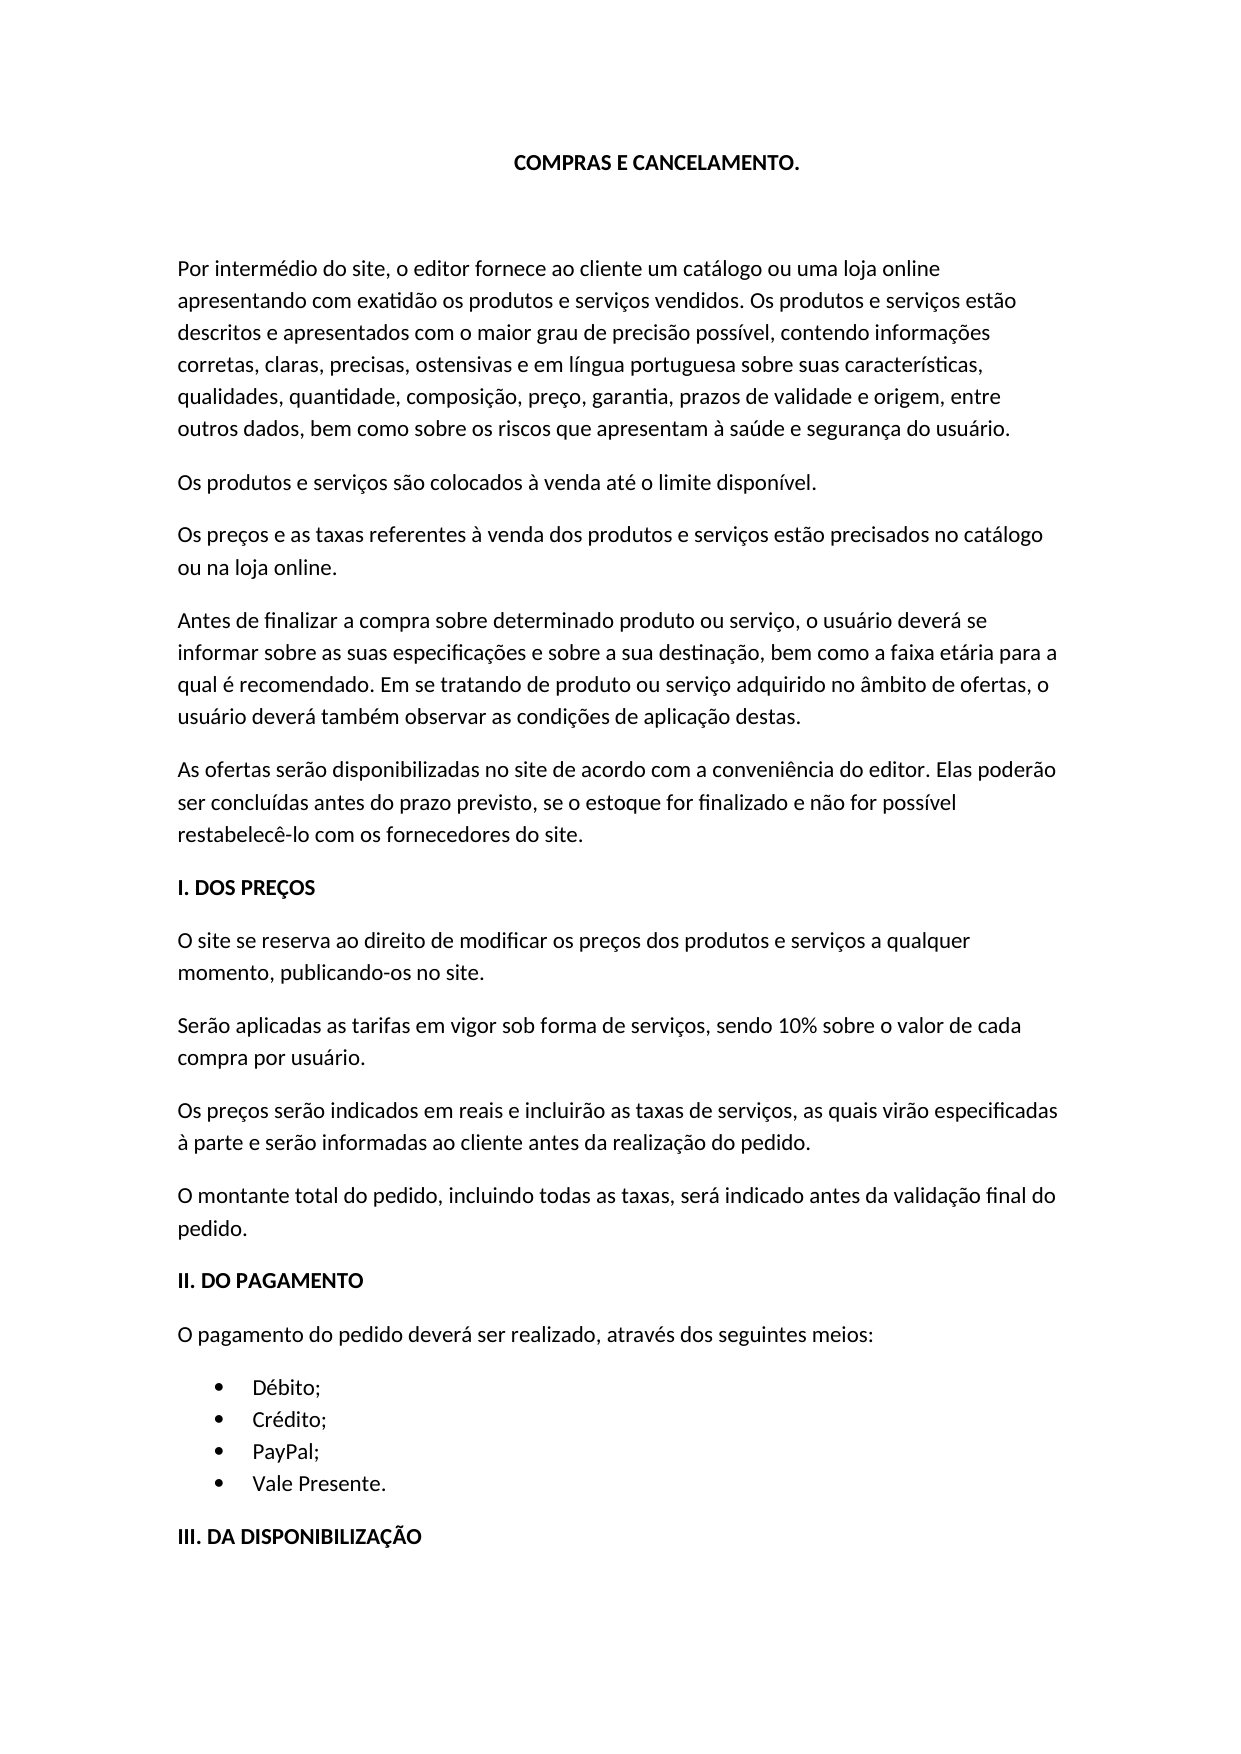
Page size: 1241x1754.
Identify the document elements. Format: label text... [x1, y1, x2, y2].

list Débito; [215, 1373, 1063, 1401]
text II. DO PAGAMENTO [177, 1267, 1063, 1295]
text Antes de finalizar a compra sobre determinado produto ou serviço, o usuário deverá se informar sobre as suas especificações e sobre a sua destinação, bem como a faixa etária para a qual é recomendado. Em se tratando de produto ou serviço adquirido no âmbito de ofertas, o usuário deverá também observar as condições de aplicação destas. [177, 606, 1063, 730]
text Por intermédio do site, o editor fornece ao cliente um catálogo ou uma loja online apresentando com exatidão os produtos e serviços vendidos. Os produtos e serviços estão descritos e apresentados com o maior grau de precisão possível, contendo informações corretas, claras, precisas, ostensivas e em língua portuguesa sobre suas características, qualidades, quantidade, composição, preço, garantia, prazos de validade e origem, entre outros dados, bem como sobre os riscos que apresentam à saúde e segurança do usuário. [177, 254, 1063, 443]
text Serão aplicadas as tarifas em vigor sob forma de serviços, sendo 10% sobre o valor de cada compra por usuário. [177, 1011, 1063, 1071]
list Crédito; [215, 1405, 1063, 1433]
list Vale Presente. [215, 1469, 1063, 1497]
text As ofertas serão disponibilizadas no site de acordo com a conveniência do editor. Elas poderão ser concluídas antes do prazo previsto, se o estoque for finalizado e não for possível restabelecê-lo com os fornecedores do site. [177, 755, 1063, 848]
text COMPRAS E CANCELAMENTO. [177, 148, 1063, 176]
text Os preços serão indicados em reais e incluirão as taxas de serviços, as quais virão especificadas à parte e serão informadas ao cliente antes da realização do pedido. [177, 1096, 1063, 1156]
list PayPal; [215, 1437, 1063, 1465]
text Os preços e as taxas referentes à venda dos produtos e serviços estão precisados no catálogo ou na loja online. [177, 521, 1063, 581]
text O pagamento do pedido deverá ser realizado, através dos seguintes meios: [177, 1320, 1063, 1348]
text I. DOS PREÇOS [177, 873, 1063, 901]
text O site se reserva ao direito de modificar os preços dos produtos e serviços a qualquer momento, publicando-os no site. [177, 926, 1063, 986]
text III. DA DISPONIBILIZAÇÃO [177, 1522, 1063, 1550]
text Os produtos e serviços são colocados à venda até o limite disponível. [177, 468, 1063, 496]
text O montante total do pedido, incluindo todas as taxas, será indicado antes da validação final do pedido. [177, 1181, 1063, 1242]
